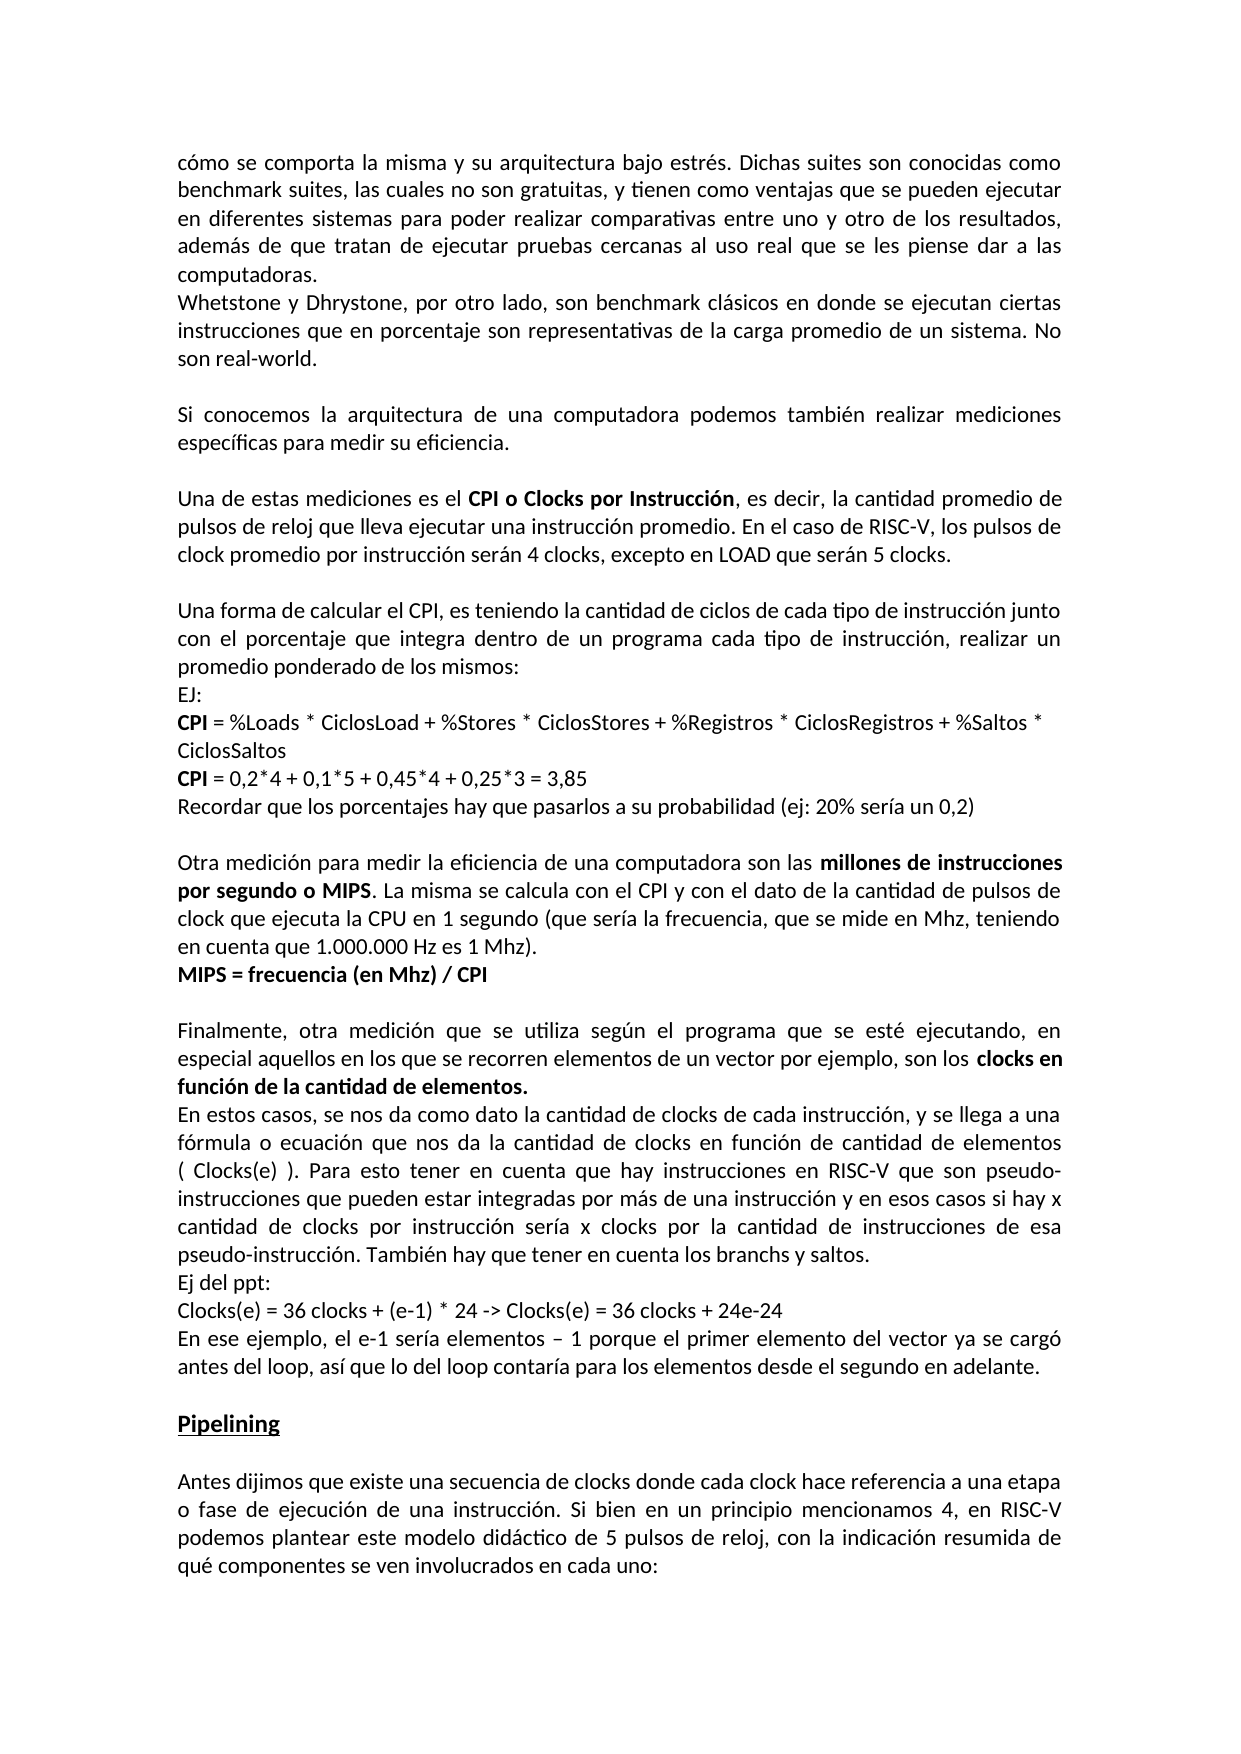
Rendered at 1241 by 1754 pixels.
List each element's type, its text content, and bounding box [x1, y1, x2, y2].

text Finalmente, otra medición que se utiliza según el programa que se esté ejecutando, en especial aquellos en los que se recorren elementos de un vector por ejemplo, son los clocks en función de la cantidad de elementos. [177, 1016, 1063, 1100]
text En ese ejemplo, el e-1 sería elementos – 1 porque el primer elemento del vector ya se cargó antes del loop, así que lo del loop contaría para los elementos desde el segundo en adelante. [177, 1324, 1063, 1381]
text Whetstone y Dhrystone, por otro lado, son benchmark clásicos en donde se ejecutan ciertas instrucciones que en porcentaje son representativas de la carga promedio de un sistema. No son real-world. [177, 288, 1063, 372]
text Una de estas mediciones es el CPI o Clocks por Instrucción, es decir, la cantidad promedio de pulsos de reloj que lleva ejecutar una instrucción promedio. En el caso de RISC-V, los pulsos de clock promedio por instrucción serán 4 clocks, excepto en LOAD que serán 5 clocks. [177, 484, 1063, 568]
text Antes dijimos que existe una secuencia de clocks donde cada clock hace referencia a una etapa o fase de ejecución de una instrucción. Si bien en un principio mencionamos 4, en RISC-V podemos plantear este modelo didáctico de 5 pulsos de reloj, con la indicación resumida de qué componentes se ven involucrados en cada uno: [177, 1467, 1063, 1579]
text En estos casos, se nos da como dato la cantidad de clocks de cada instrucción, y se llega a una fórmula o ecuación que nos da la cantidad de clocks en función de cantidad de elementos ( Clocks(e) ). Para esto tener en cuenta que hay instrucciones en RISC-V que son pseudo-instrucciones que pueden estar integradas por más de una instrucción y en esos casos si hay x cantidad de clocks por instrucción sería x clocks por la cantidad de instrucciones de esa pseudo-instrucción. También hay que tener en cuenta los branchs y saltos. [177, 1100, 1063, 1268]
text EJ: [177, 680, 1063, 708]
text Recordar que los porcentajes hay que pasarlos a su probabilidad (ej: 20% sería un 0,2) [177, 792, 1063, 820]
text Ej del ppt: [177, 1268, 1063, 1296]
text Una forma de calcular el CPI, es teniendo la cantidad de ciclos de cada tipo de instrucción junto con el porcentaje que integra dentro de un programa cada tipo de instrucción, realizar un promedio ponderado de los mismos: [177, 596, 1063, 680]
text MIPS = frecuencia (en Mhz) / CPI [177, 960, 1063, 988]
text CPI = 0,2*4 + 0,1*5 + 0,45*4 + 0,25*3 = 3,85 [177, 764, 1063, 792]
text Clocks(e) = 36 clocks + (e-1) * 24 -> Clocks(e) = 36 clocks + 24e-24 [177, 1296, 1063, 1324]
text Pipelining [177, 1408, 1063, 1439]
text Si conocemos la arquitectura de una computadora podemos también realizar mediciones específicas para medir su eficiencia. [177, 400, 1063, 456]
text CPI = %Loads * CiclosLoad + %Stores * CiclosStores + %Registros * CiclosRegistros + %Saltos * CiclosSaltos [177, 708, 1063, 764]
text Otra medición para medir la eficiencia de una computadora son las millones de instrucciones por segundo o MIPS. La misma se calcula con el CPI y con el dato de la cantidad de pulsos de clock que ejecuta la CPU en 1 segundo (que sería la frecuencia, que se mide en Mhz, teniendo en cuenta que 1.000.000 Hz es 1 Mhz). [177, 848, 1063, 960]
